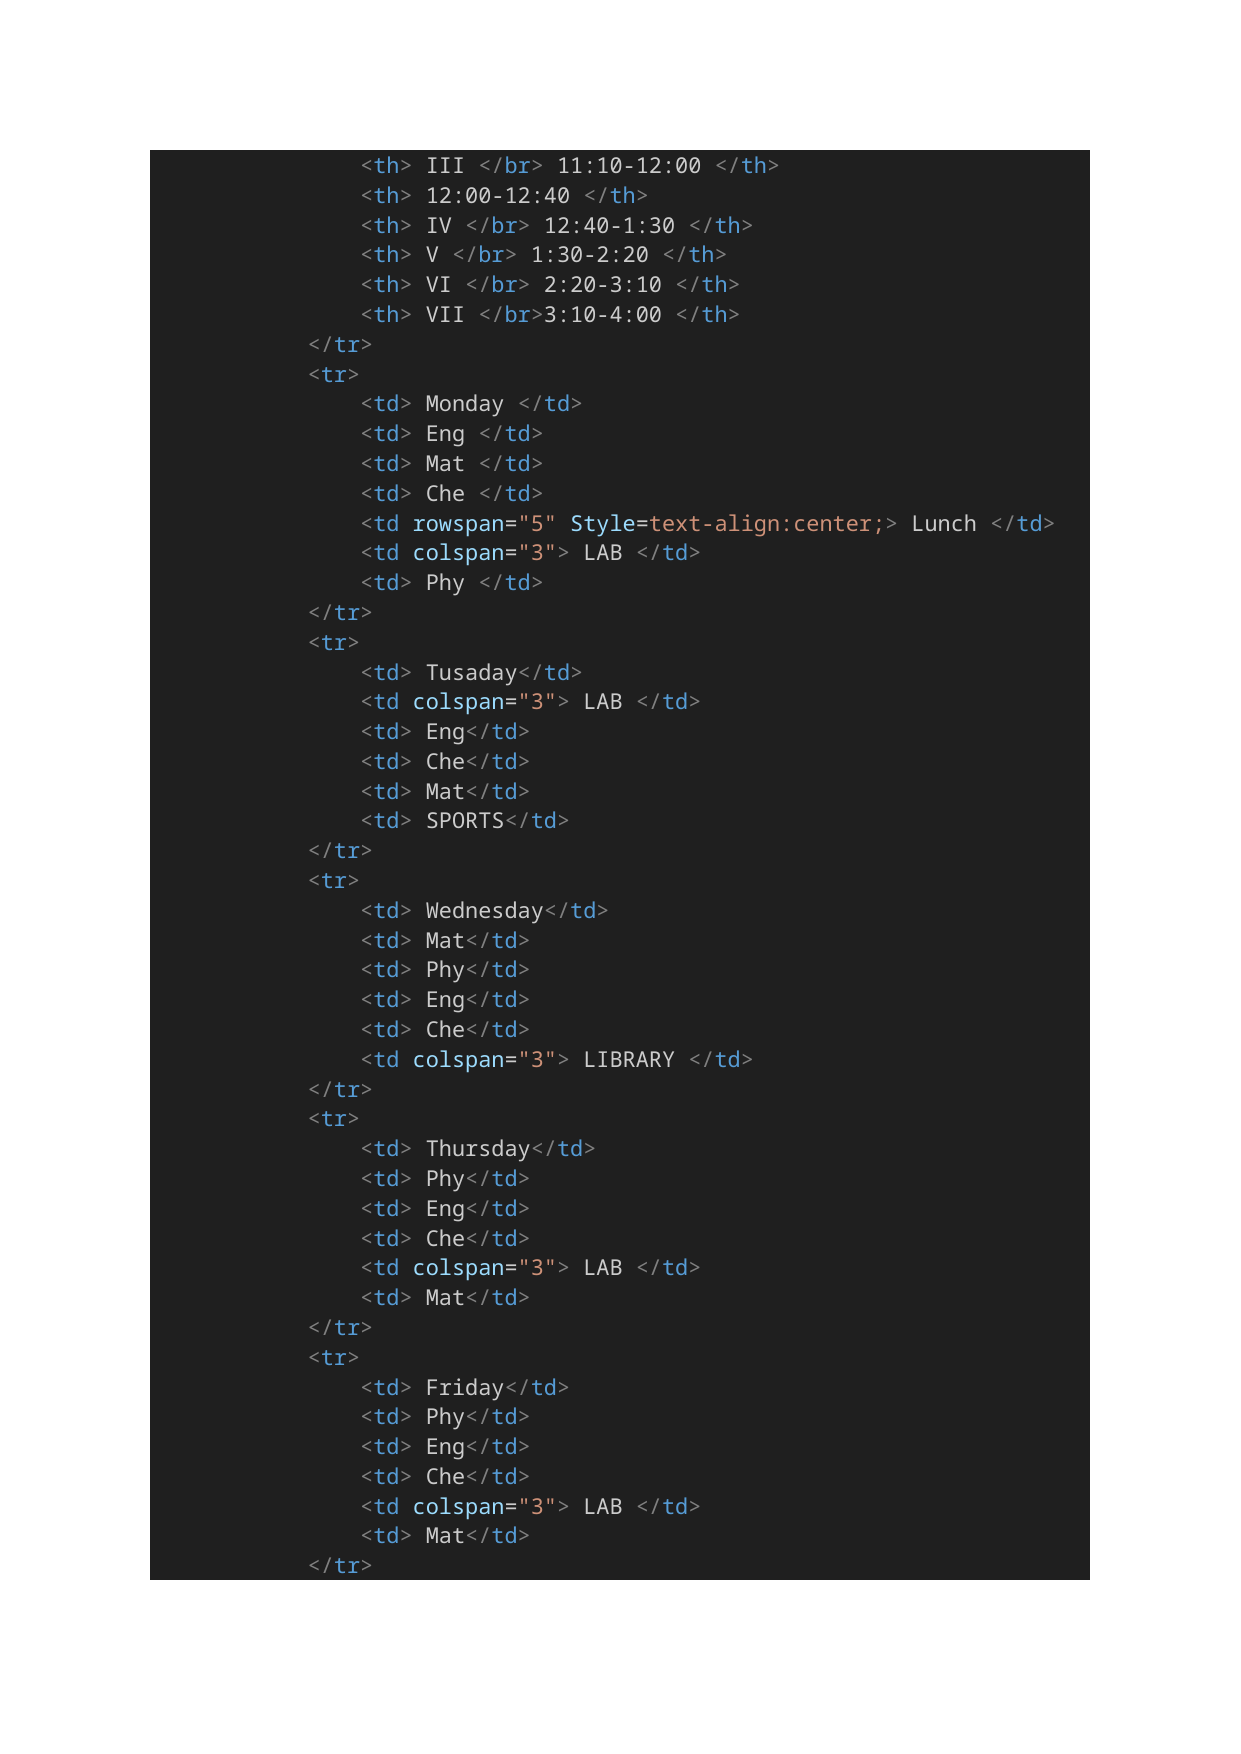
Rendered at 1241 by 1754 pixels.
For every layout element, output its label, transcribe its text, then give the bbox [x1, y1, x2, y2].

text <td> Phy</td> [150, 1401, 1090, 1431]
text <td> Mat </td> [150, 448, 1090, 478]
text <td colspan="3"> LAB </td> [150, 1491, 1090, 1520]
text <th> IV </br> 12:40-1:30 </th> [150, 209, 1090, 239]
text <td> Mat</td> [150, 776, 1090, 805]
text <th> VII </br>3:10-4:00 </th> [150, 299, 1090, 329]
text <td> Eng</td> [150, 1431, 1090, 1461]
text <td rowspan="5" Style=text-align:center;> Lunch </td> [150, 507, 1090, 537]
text <th> 12:00-12:40 </th> [150, 180, 1090, 209]
text <td> Mat</td> [150, 1282, 1090, 1312]
text </tr> [150, 1312, 1090, 1342]
text <td colspan="3"> LAB </td> [150, 1252, 1090, 1282]
text <td> Monday </td> [150, 388, 1090, 418]
text <td> Che</td> [150, 1461, 1090, 1491]
text <tr> [150, 627, 1090, 656]
text <td> Eng </td> [150, 418, 1090, 448]
text <td> Wednesday</td> [150, 895, 1090, 924]
text <td> Mat</td> [150, 924, 1090, 954]
text <td> Mat</td> [150, 1520, 1090, 1550]
text <th> VI </br> 2:20-3:10 </th> [150, 269, 1090, 299]
text </tr> [150, 597, 1090, 627]
text <td> Eng</td> [150, 716, 1090, 746]
text <td colspan="3"> LIBRARY </td> [150, 1044, 1090, 1073]
text <td> Eng</td> [150, 984, 1090, 1014]
text <td> Phy</td> [150, 954, 1090, 984]
text <th> III </br> 11:10-12:00 </th> [150, 150, 1090, 180]
text <tr> [150, 865, 1090, 895]
text <td> Tusaday</td> [150, 656, 1090, 686]
text <td colspan="3"> LAB </td> [150, 686, 1090, 716]
text <tr> [150, 1342, 1090, 1371]
text <td> Che </td> [150, 478, 1090, 507]
text <td> Eng</td> [150, 1193, 1090, 1222]
text <td colspan="3"> LAB </td> [150, 537, 1090, 567]
text <td> SPORTS</td> [150, 805, 1090, 835]
text <td> Thursday</td> [150, 1133, 1090, 1163]
text <td> Che</td> [150, 1222, 1090, 1252]
text <td> Phy</td> [150, 1163, 1090, 1193]
text <td> Che</td> [150, 1014, 1090, 1044]
text </tr> [150, 1073, 1090, 1103]
text <tr> [150, 358, 1090, 388]
text </tr> [150, 1550, 1090, 1580]
text <tr> [150, 1103, 1090, 1133]
text <td> Che</td> [150, 746, 1090, 776]
text <th> V </br> 1:30-2:20 </th> [150, 239, 1090, 269]
text </tr> [150, 835, 1090, 865]
text <td> Friday</td> [150, 1371, 1090, 1401]
text <td> Phy </td> [150, 567, 1090, 597]
text </tr> [150, 329, 1090, 358]
